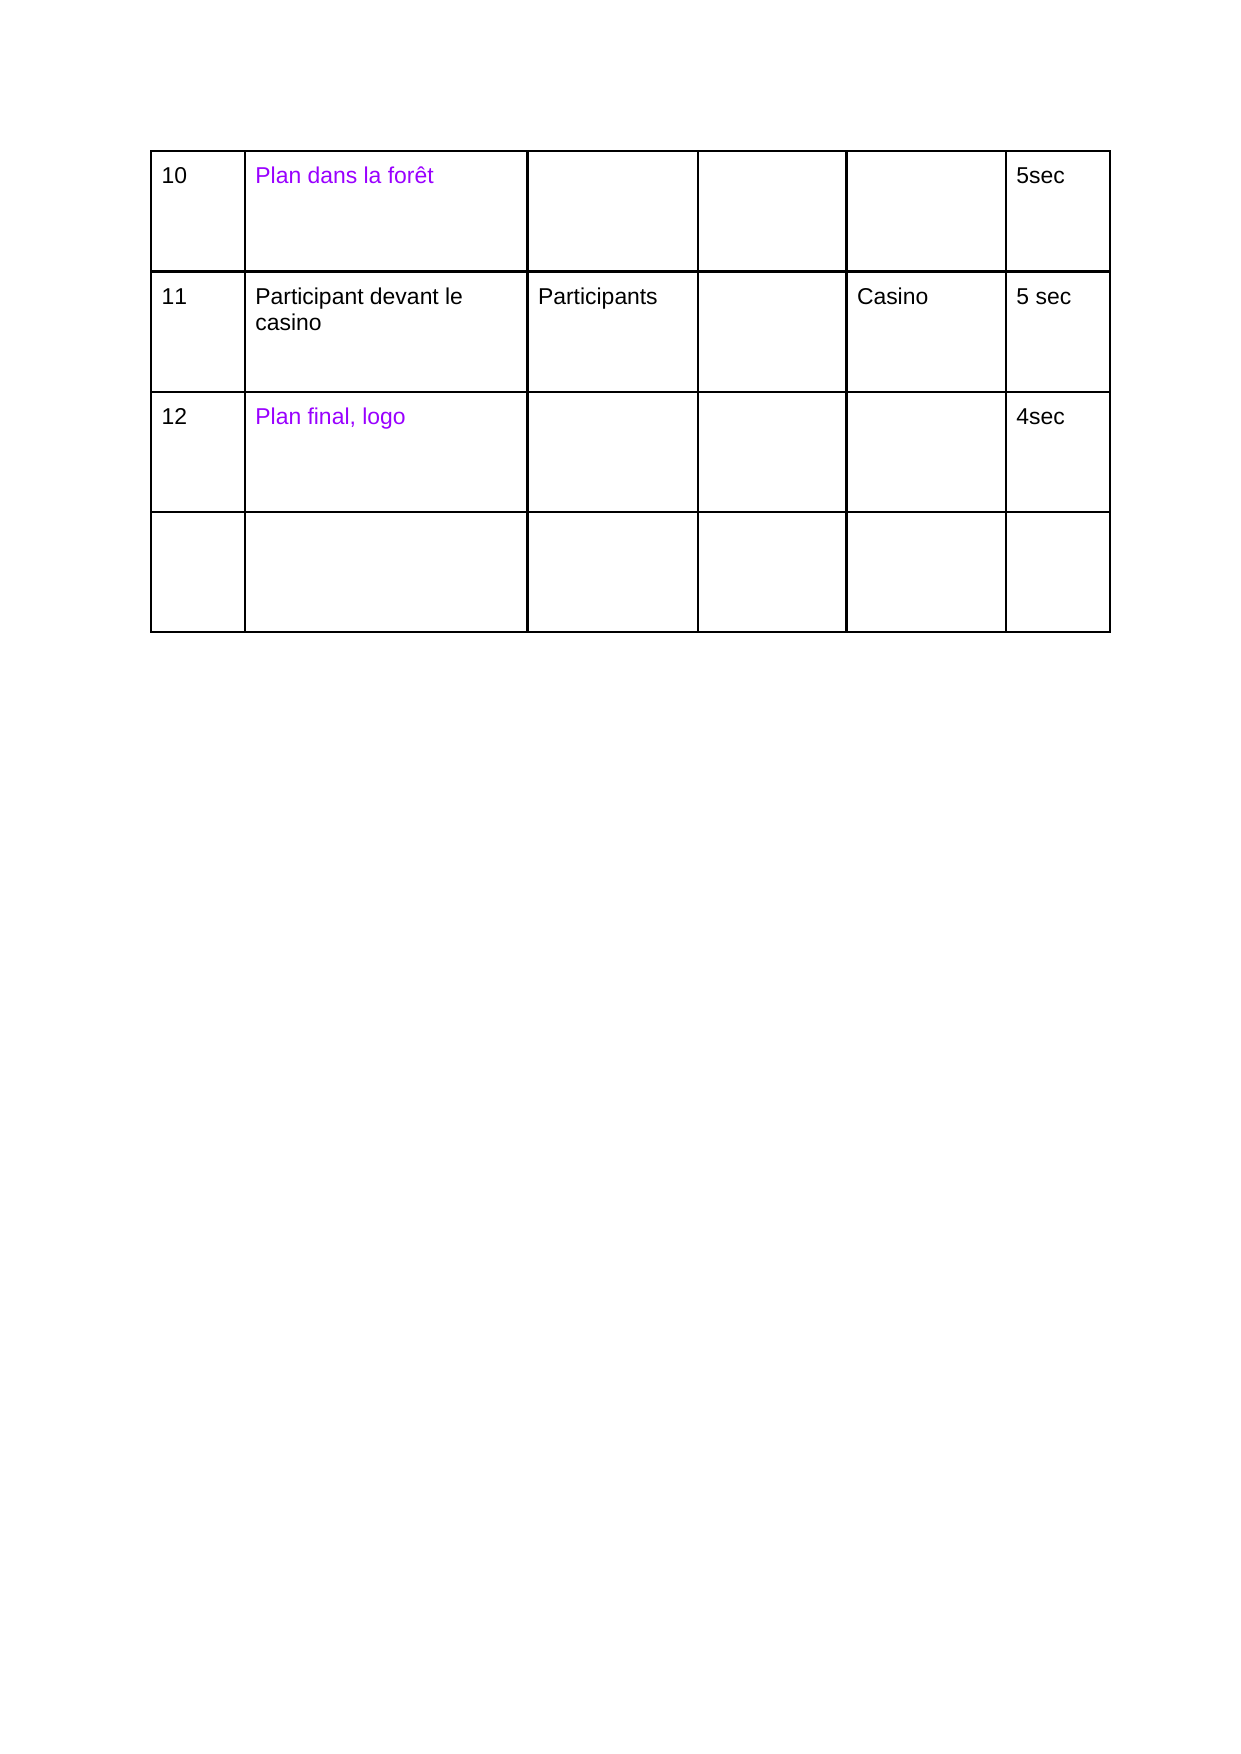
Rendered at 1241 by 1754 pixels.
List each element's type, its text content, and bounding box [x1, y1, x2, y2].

table_cell 11 [152, 273, 244, 391]
table_cell [1007, 513, 1109, 631]
table_cell Plan final, logo [246, 393, 526, 511]
table_cell [529, 393, 697, 511]
table_cell 12 [152, 393, 244, 511]
table_cell [529, 513, 697, 631]
table_cell [699, 152, 845, 270]
table_cell 10 [152, 152, 244, 270]
table_cell 5 sec [1007, 273, 1109, 391]
table_cell [848, 152, 1005, 270]
table_cell Participant devant le casino [246, 273, 526, 391]
table_cell 5sec [1007, 152, 1109, 270]
table_cell Participants [529, 273, 697, 391]
table_cell [848, 513, 1005, 631]
table_cell 4sec [1007, 393, 1109, 511]
table_cell [699, 393, 845, 511]
table_cell [699, 513, 845, 631]
table_cell [848, 393, 1005, 511]
table_cell Casino [848, 273, 1005, 391]
table_cell [699, 273, 845, 391]
table_cell Plan dans la forêt [246, 152, 526, 270]
table_cell [246, 513, 526, 631]
table_cell [152, 513, 244, 631]
table_cell [529, 152, 697, 270]
